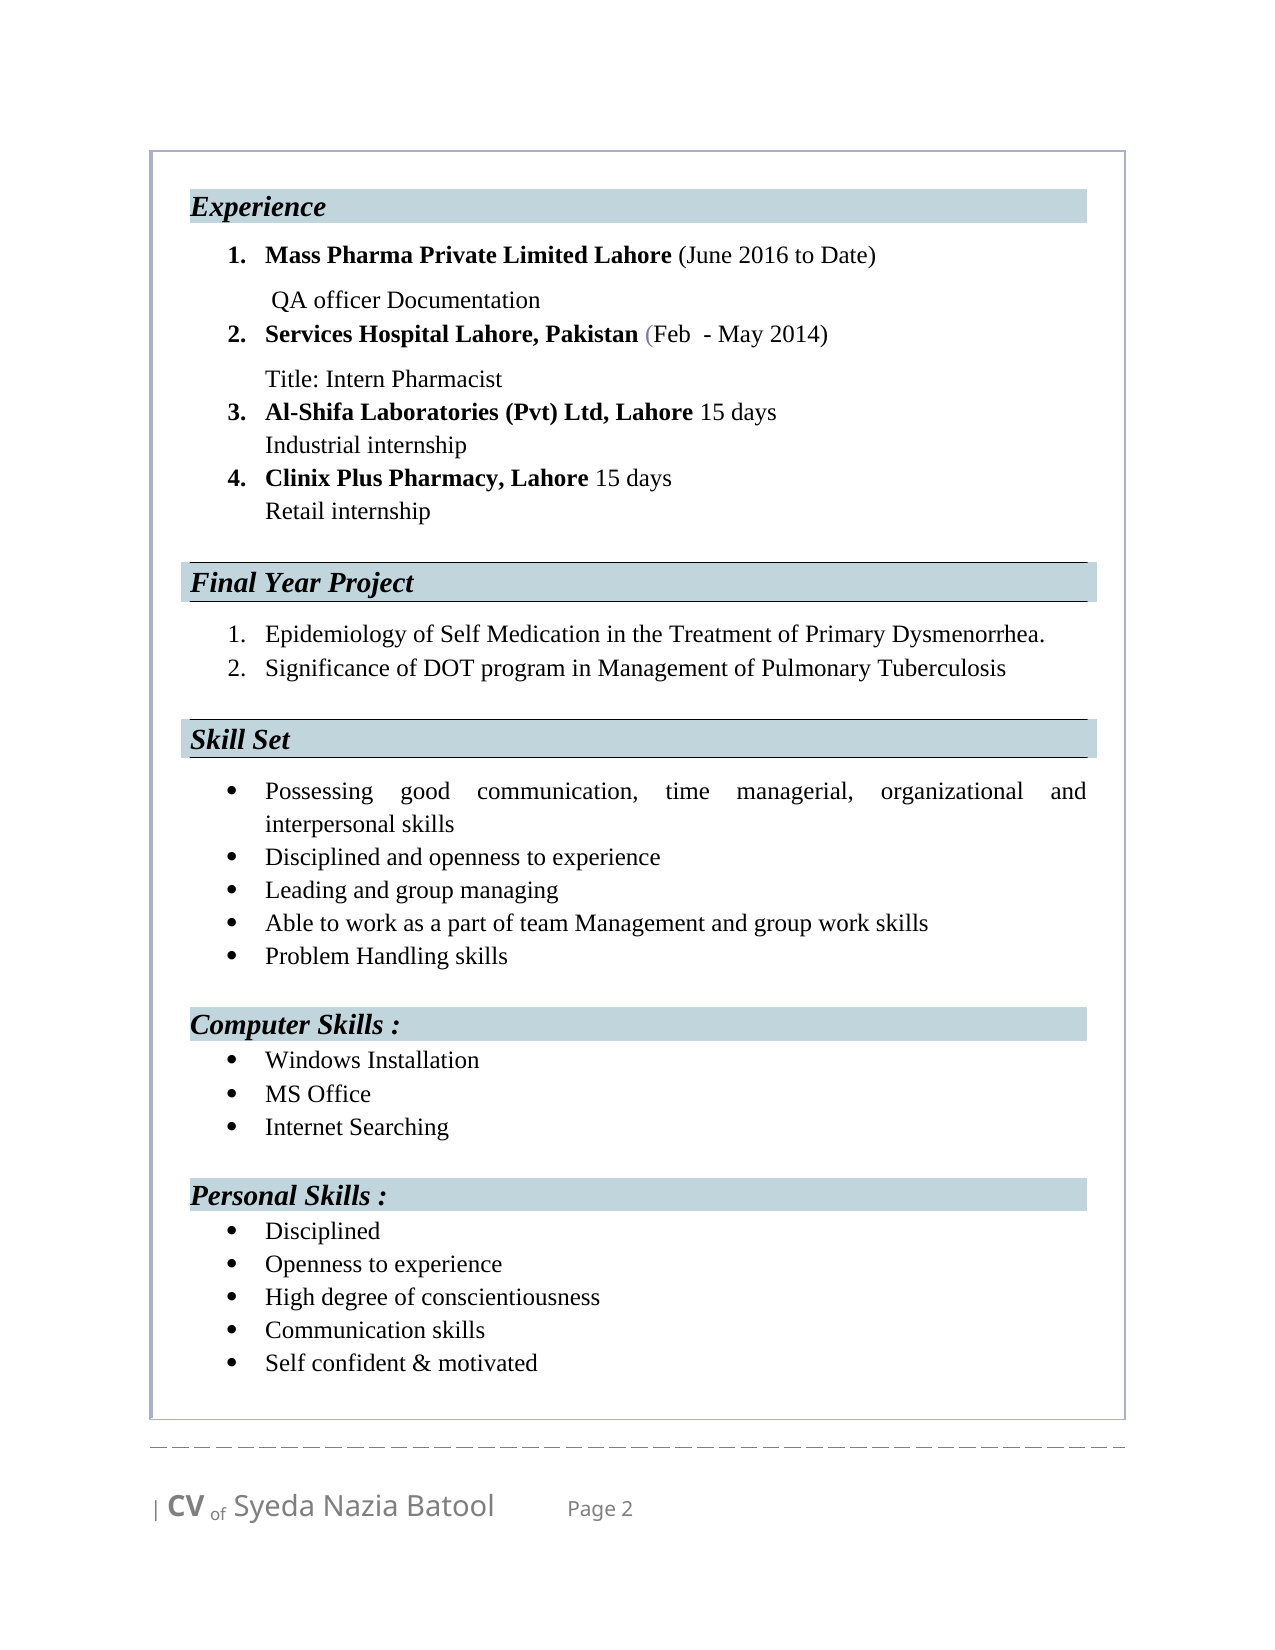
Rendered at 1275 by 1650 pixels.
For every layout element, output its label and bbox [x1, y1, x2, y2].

table_header [153, 152, 1124, 1418]
